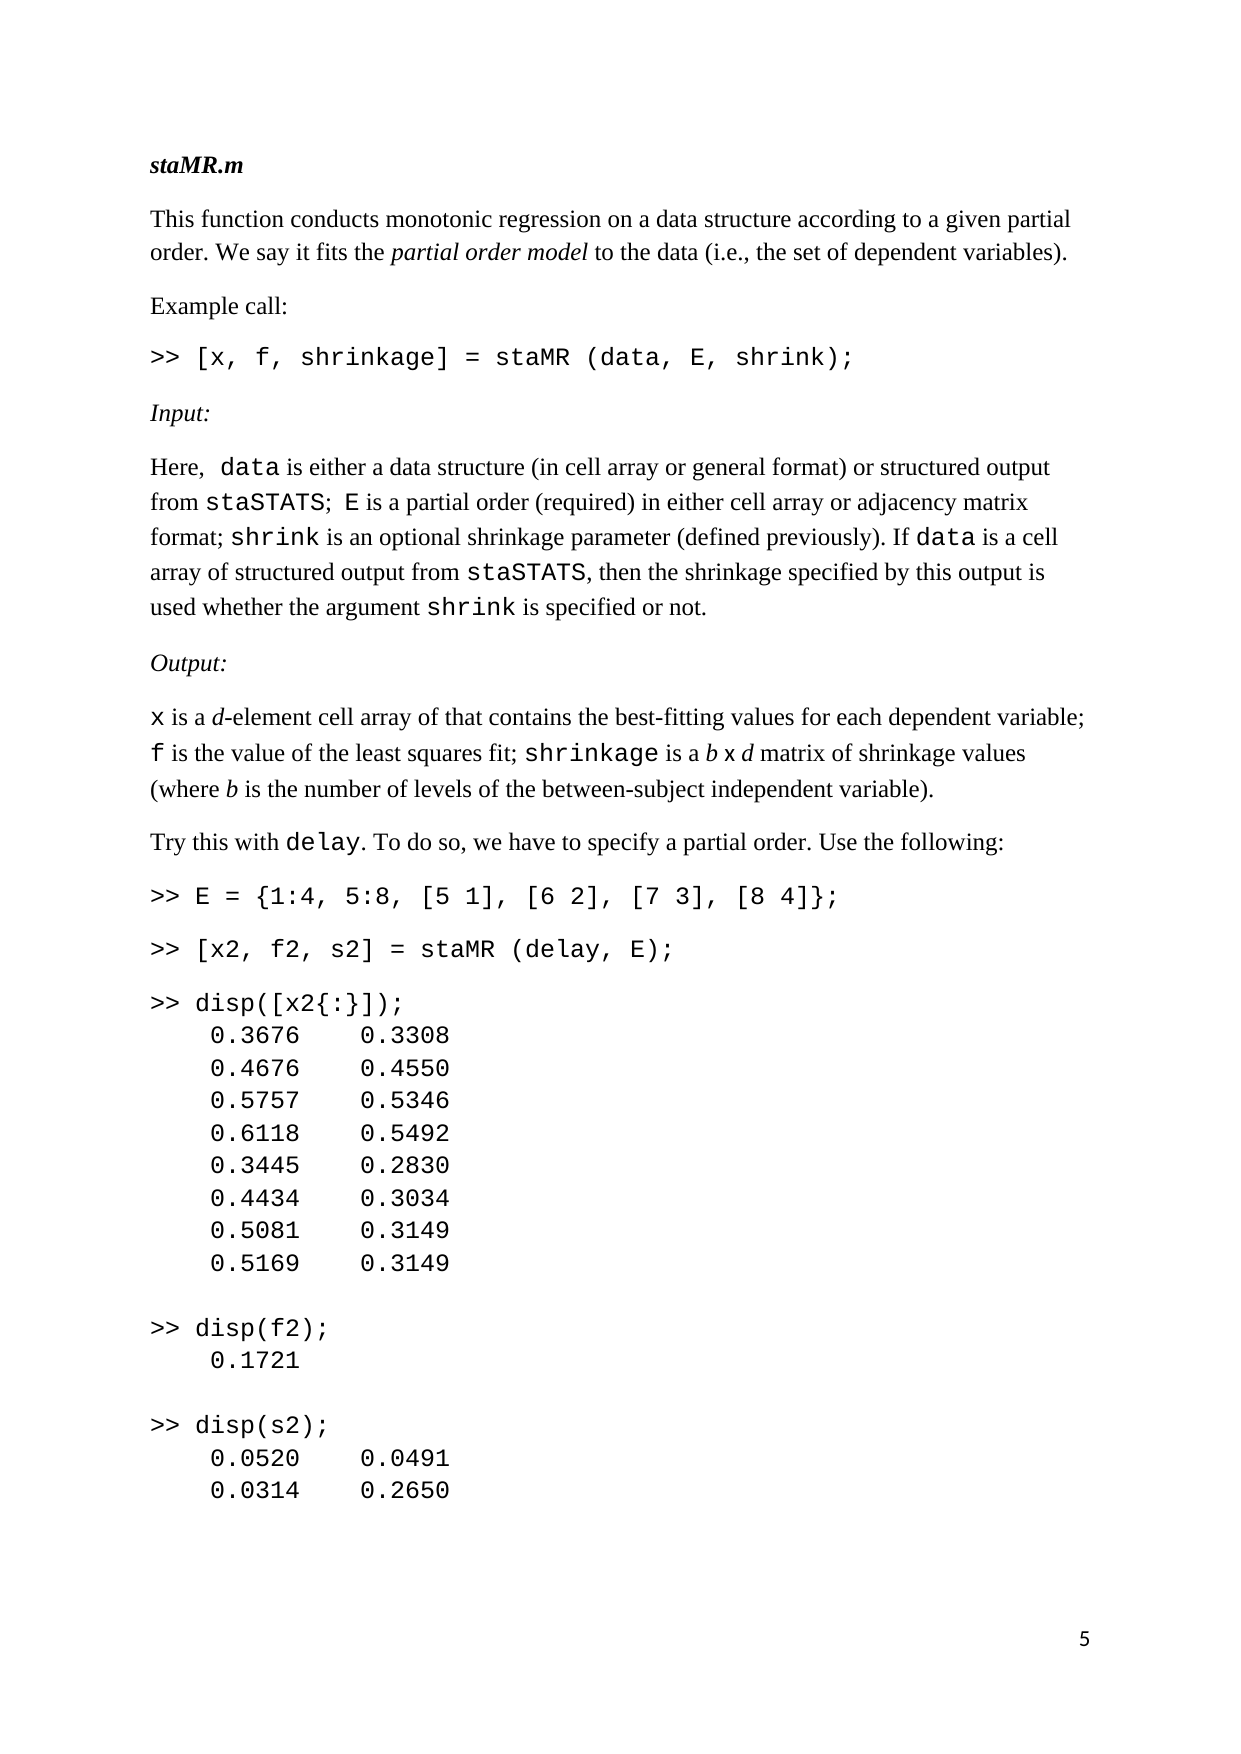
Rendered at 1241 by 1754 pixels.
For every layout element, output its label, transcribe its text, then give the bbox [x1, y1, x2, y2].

text 0.0314 0.2650 [150, 1478, 1090, 1506]
text Example call: [150, 291, 1090, 319]
text >> [x2, f2, s2] = staMR (delay, E); [150, 937, 1090, 965]
text 0.3676 0.3308 [150, 1023, 1090, 1051]
text 0.5757 0.5346 [150, 1088, 1090, 1116]
text 0.4676 0.4550 [150, 1055, 1090, 1084]
text >> [x, f, shrinkage] = staMR (data, E, shrink); [150, 344, 1090, 373]
text 0.0520 0.0491 [150, 1445, 1090, 1473]
text >> disp(s2); [150, 1380, 1090, 1441]
text Here, data is either a data structure (in cell array or general format) or structured output from staSTATS; E is a partial order (required) in either cell array or adjacency matrix format; shrink is an optional shrinkage parameter (defined previously). If data is a cell array of structured output from staSTATS, then the shrinkage specified by this output is used whether the argument shrink is specified or not. [150, 452, 1090, 623]
text Output: [150, 648, 1090, 677]
text 0.5169 0.3149 [150, 1250, 1090, 1311]
text staMR.m [150, 150, 1090, 179]
text >> E = {1:4, 5:8, [5 1], [6 2], [7 3], [8 4]}; [150, 884, 1090, 912]
text 0.6118 0.5492 [150, 1120, 1090, 1149]
text Try this with delay. To do so, we have to specify a partial order. Use the following: [150, 827, 1090, 858]
text 0.5081 0.3149 [150, 1218, 1090, 1246]
text >> disp(f2); [150, 1315, 1090, 1343]
text >> disp([x2{:}]); [150, 990, 1090, 1019]
text Input: [150, 398, 1090, 427]
text x is a d-element cell array of that contains the best-fitting values for each dependent variable; f is the value of the least squares fit; shrinkage is a b x d matrix of shrinkage values (where b is the number of levels of the between-subject independent variable). [150, 702, 1090, 802]
text 0.3445 0.2830 [150, 1153, 1090, 1181]
text 0.1721 [150, 1348, 1090, 1376]
text 0.4434 0.3034 [150, 1185, 1090, 1214]
text This function conducts monotonic regression on a data structure according to a given partial order. We say it fits the partial order model to the data (i.e., the set of dependent variables). [150, 204, 1090, 266]
